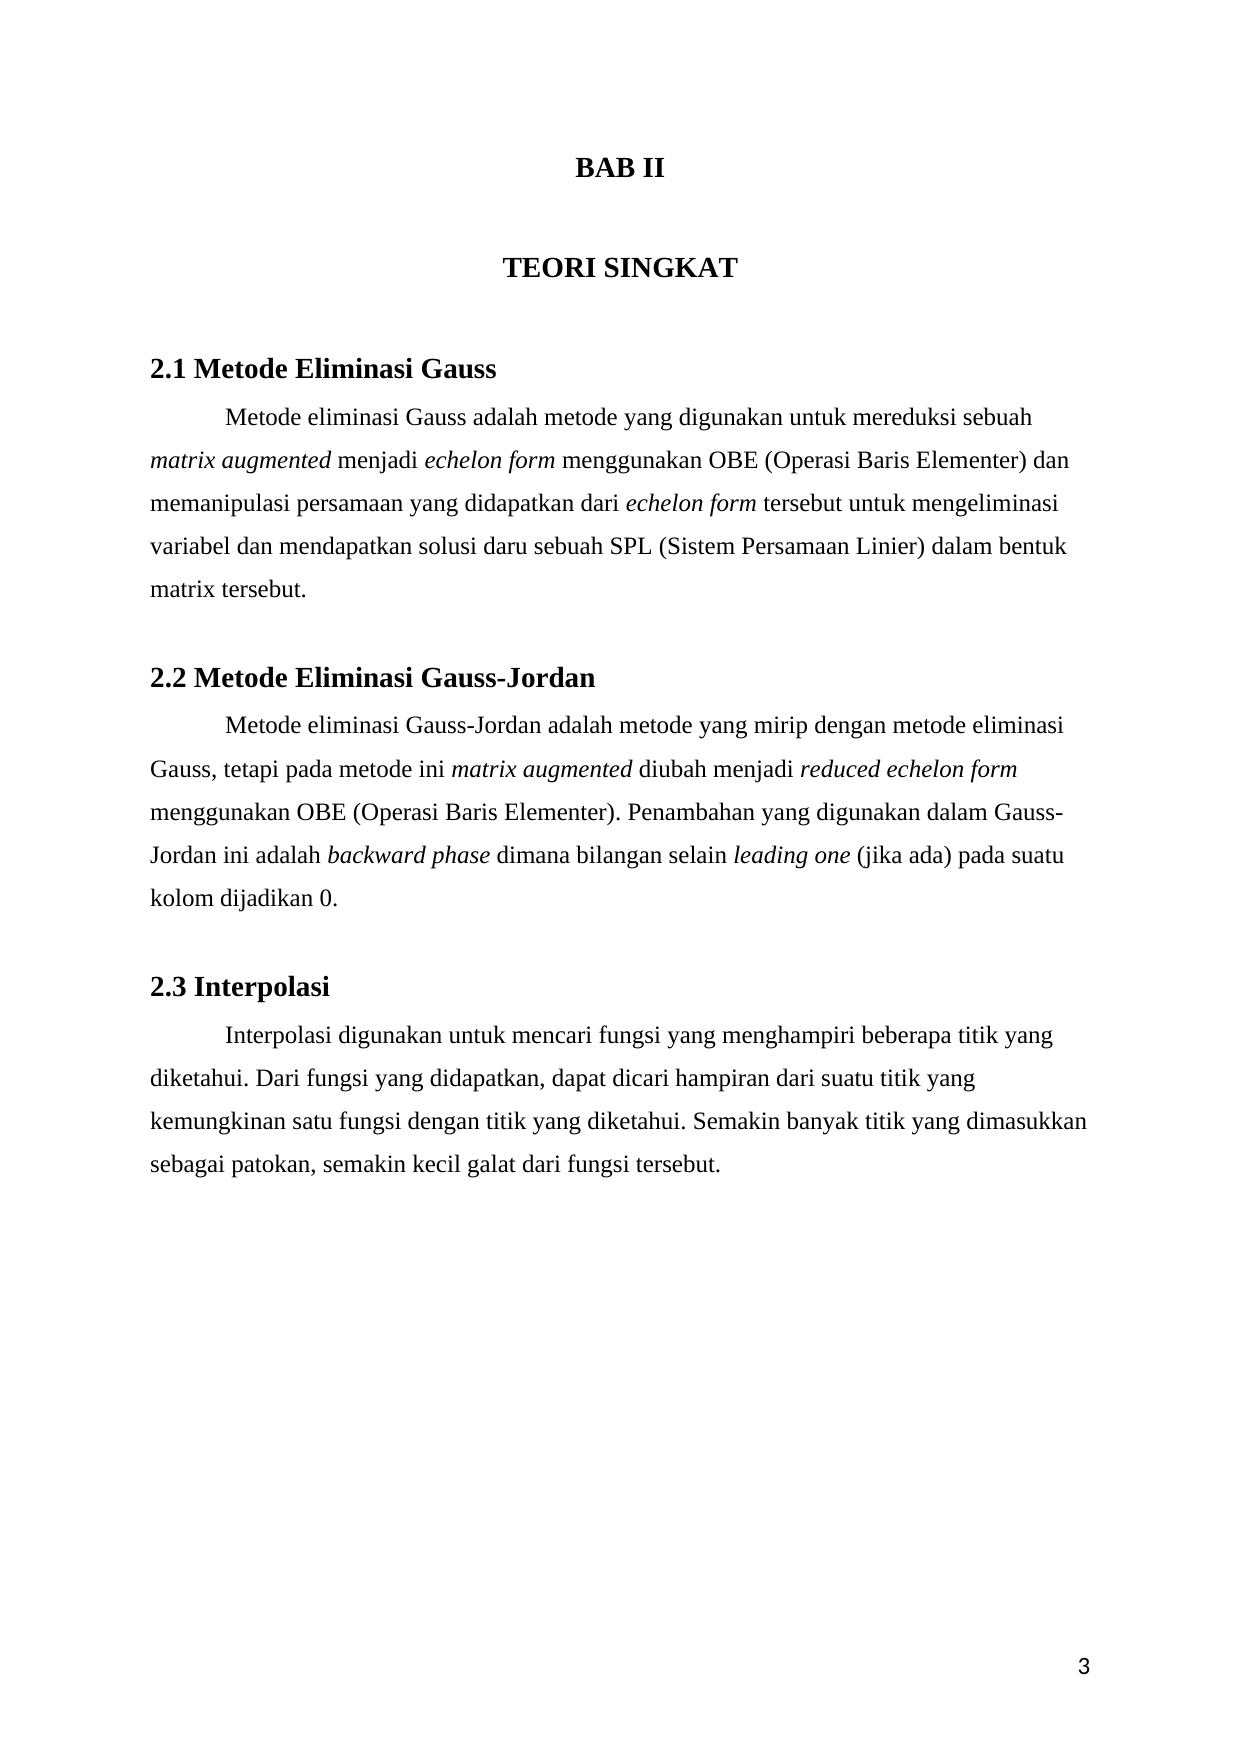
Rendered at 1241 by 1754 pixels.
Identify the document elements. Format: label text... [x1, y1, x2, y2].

text Metode eliminasi Gauss adalah metode yang digunakan untuk mereduksi sebuah matrix augmented menjadi echelon form menggunakan OBE (Operasi Baris Elementer) dan memanipulasi persamaan yang didapatkan dari echelon form tersebut untuk mengeliminasi variabel dan mendapatkan solusi daru sebuah SPL (Sistem Persamaan Linier) dalam bentuk matrix tersebut. [150, 402, 1090, 603]
text 2.3 Interpolasi [150, 969, 1090, 1003]
text Metode eliminasi Gauss-Jordan adalah metode yang mirip dengan metode eliminasi Gauss, tetapi pada metode ini matrix augmented diubah menjadi reduced echelon form menggunakan OBE (Operasi Baris Elementer). Penambahan yang digunakan dalam Gauss-Jordan ini adalah backward phase dimana bilangan selain leading one (jika ada) pada suatu kolom dijadikan 0. [150, 711, 1090, 912]
text BAB II [150, 150, 1090, 183]
text 2.2 Metode Eliminasi Gauss-Jordan [150, 660, 1090, 694]
text 2.1 Metode Eliminasi Gauss [150, 351, 1090, 385]
text TEORI SINGKAT [150, 251, 1090, 284]
text Interpolasi digunakan untuk mencari fungsi yang menghampiri beberapa titik yang diketahui. Dari fungsi yang didapatkan, dapat dicari hampiran dari suatu titik yang kemungkinan satu fungsi dengan titik yang diketahui. Semakin banyak titik yang dimasukkan sebagai patokan, semakin kecil galat dari fungsi tersebut. [150, 1020, 1090, 1178]
